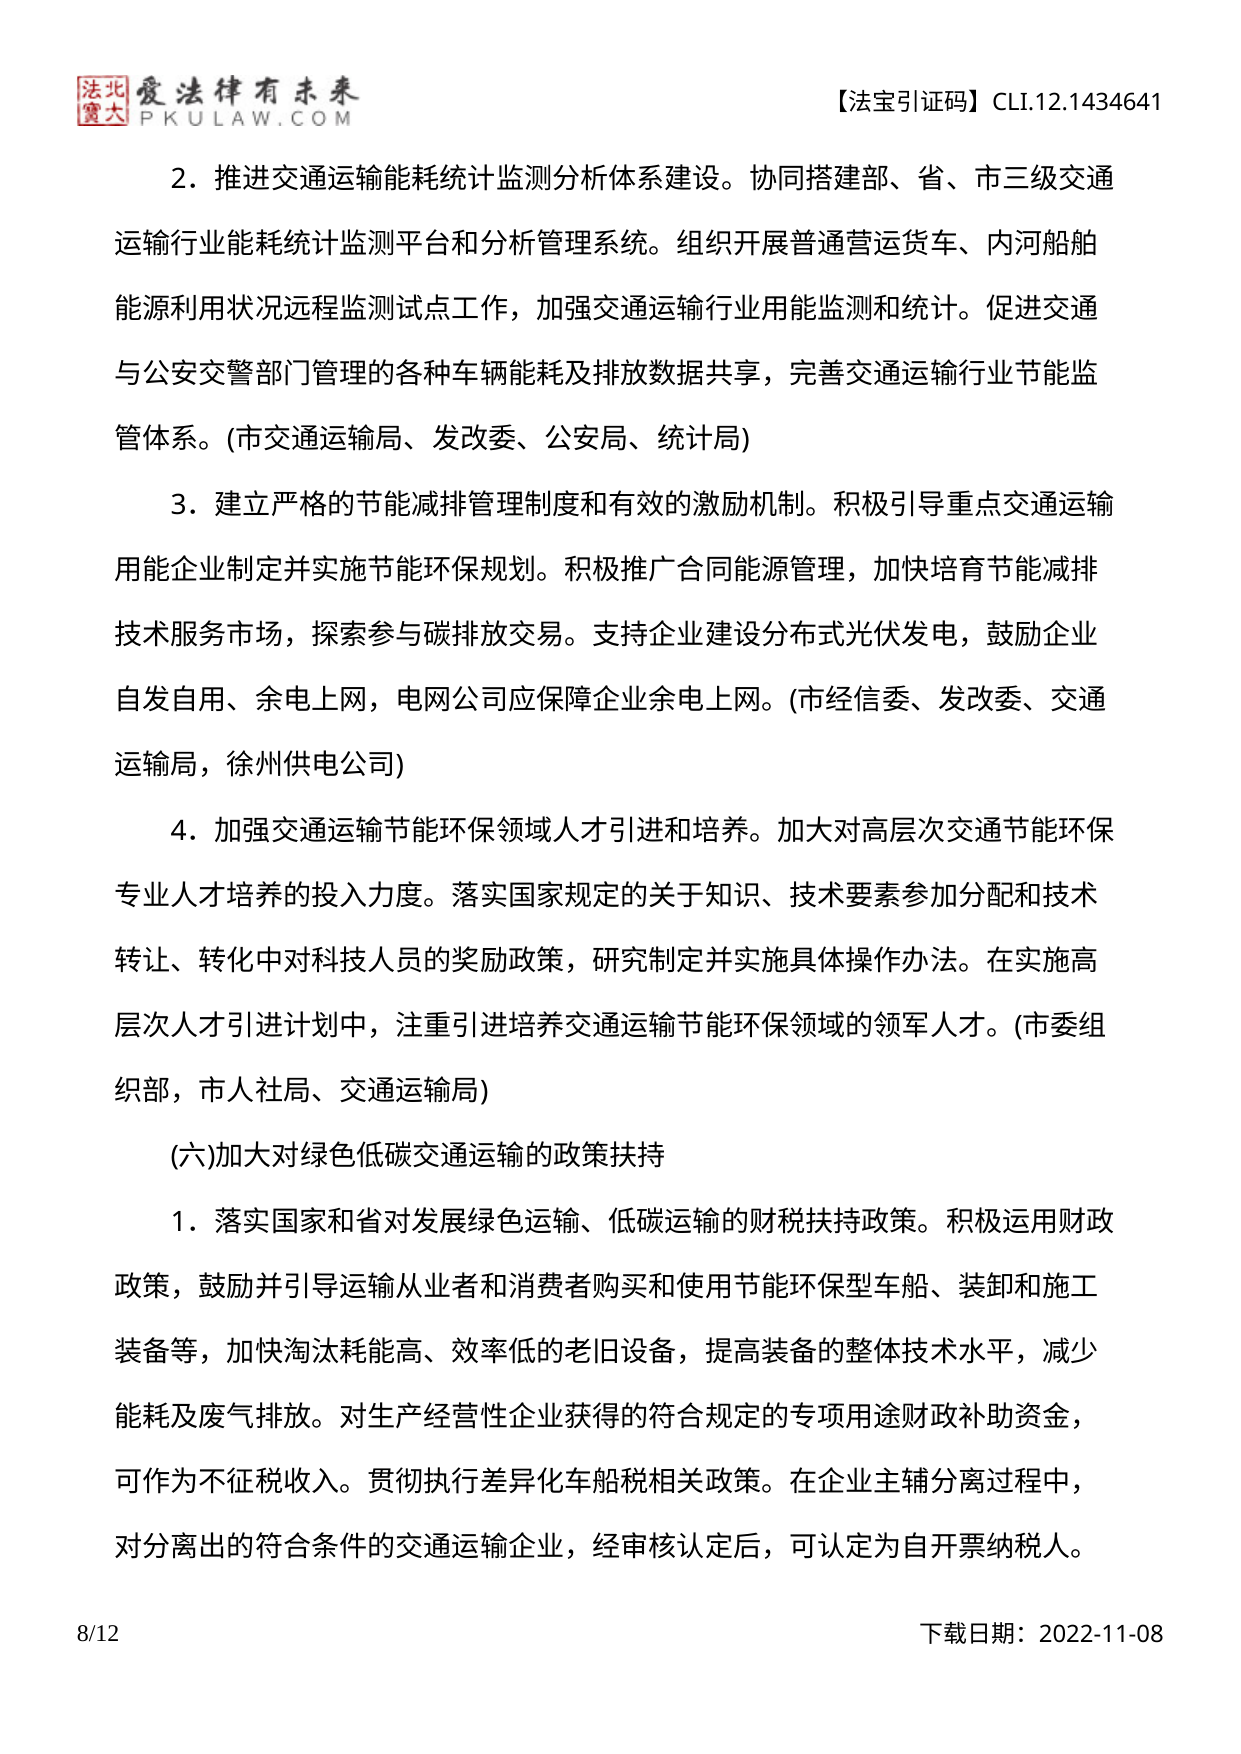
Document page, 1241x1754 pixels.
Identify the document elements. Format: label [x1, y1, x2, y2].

text [114, 156, 1126, 1565]
picture [76, 75, 361, 126]
